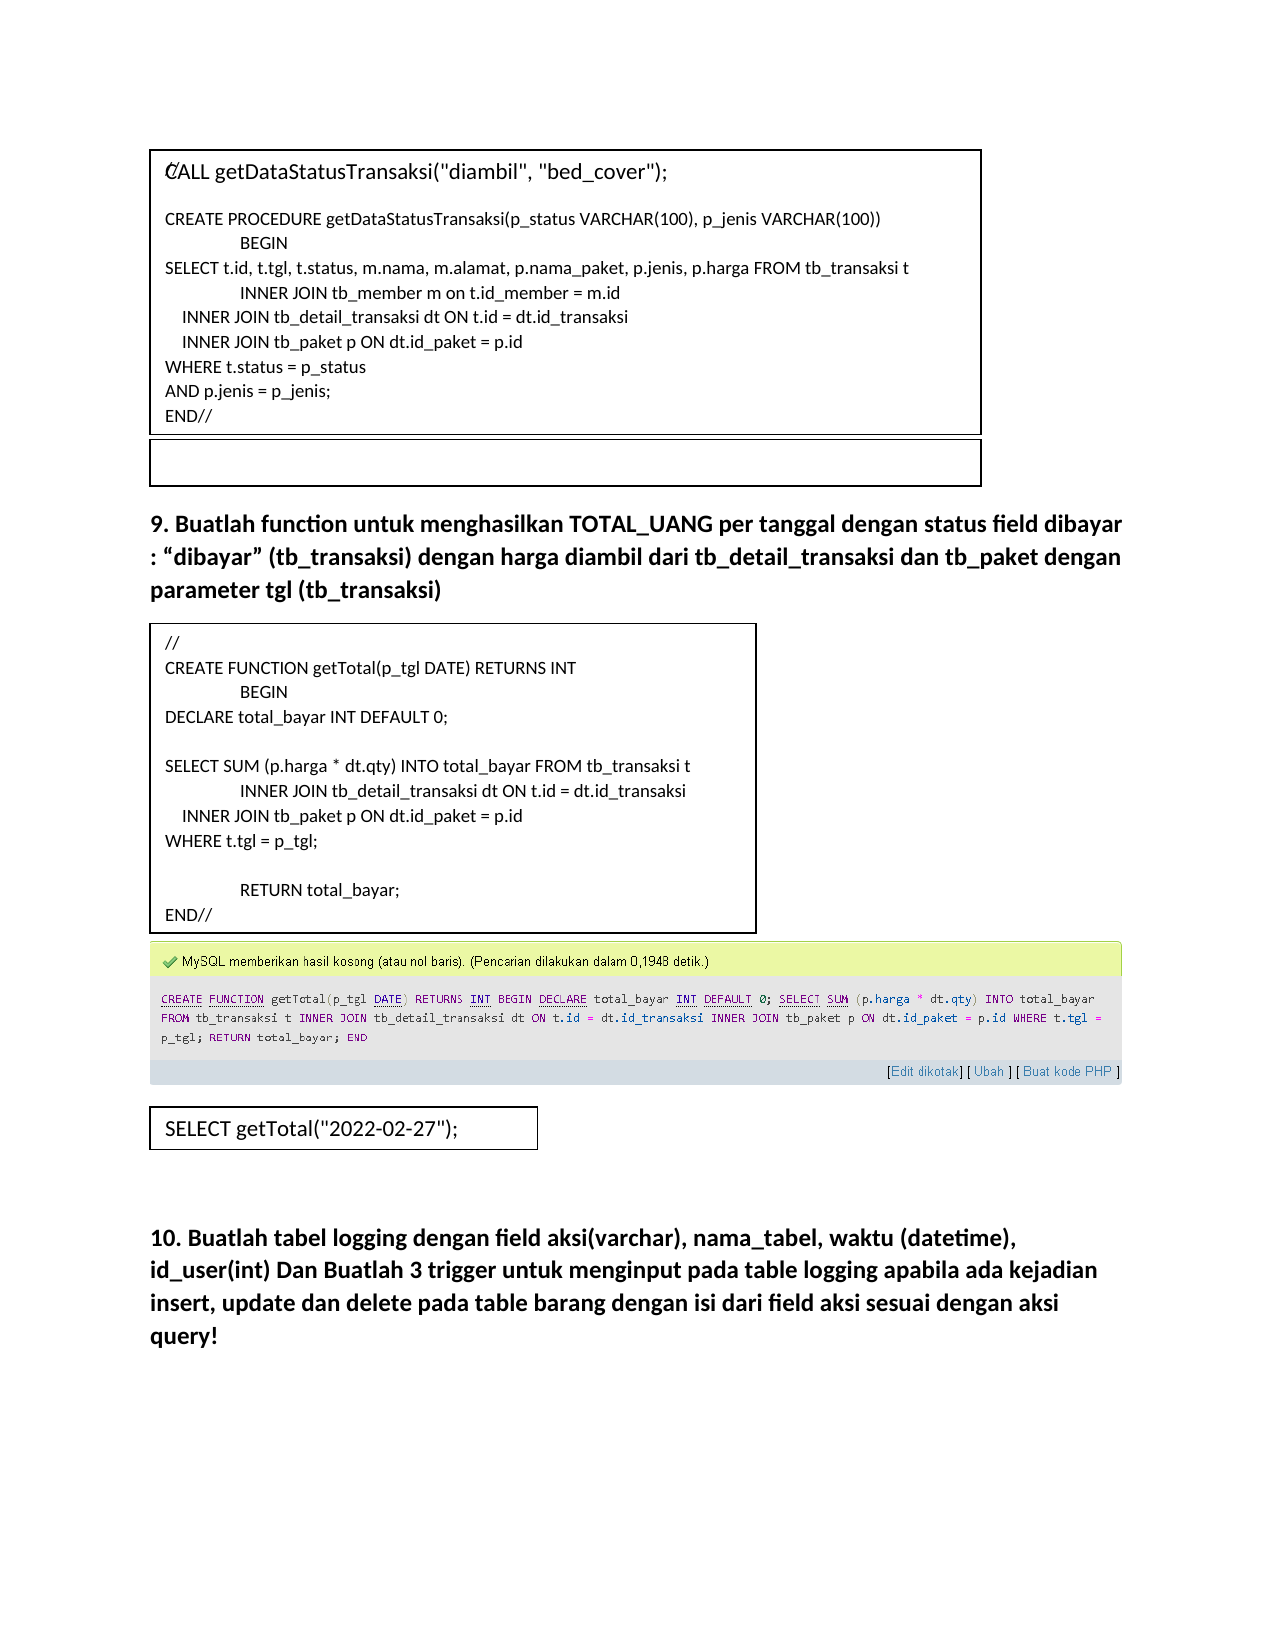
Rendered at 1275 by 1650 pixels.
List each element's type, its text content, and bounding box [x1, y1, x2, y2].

picture [150, 938, 1125, 1088]
text 9. Buatlah function untuk menghasilkan TOTAL_UANG per tanggal dengan status field dibayar : “dibayar” (tb_transaksi) dengan harga diambil dari tb_detail_transaksi dan tb_paket dengan parameter tgl (tb_transaksi) [150, 508, 1125, 605]
text 10. Buatlah tabel logging dengan field aksi(varchar), nama_tabel, waktu (datetime), id_user(int) Dan Buatlah 3 trigger untuk menginput pada table logging apabila ada kejadian insert, update dan delete pada table barang dengan isi dari field aksi sesuai dengan aksi query! [150, 1222, 1125, 1351]
